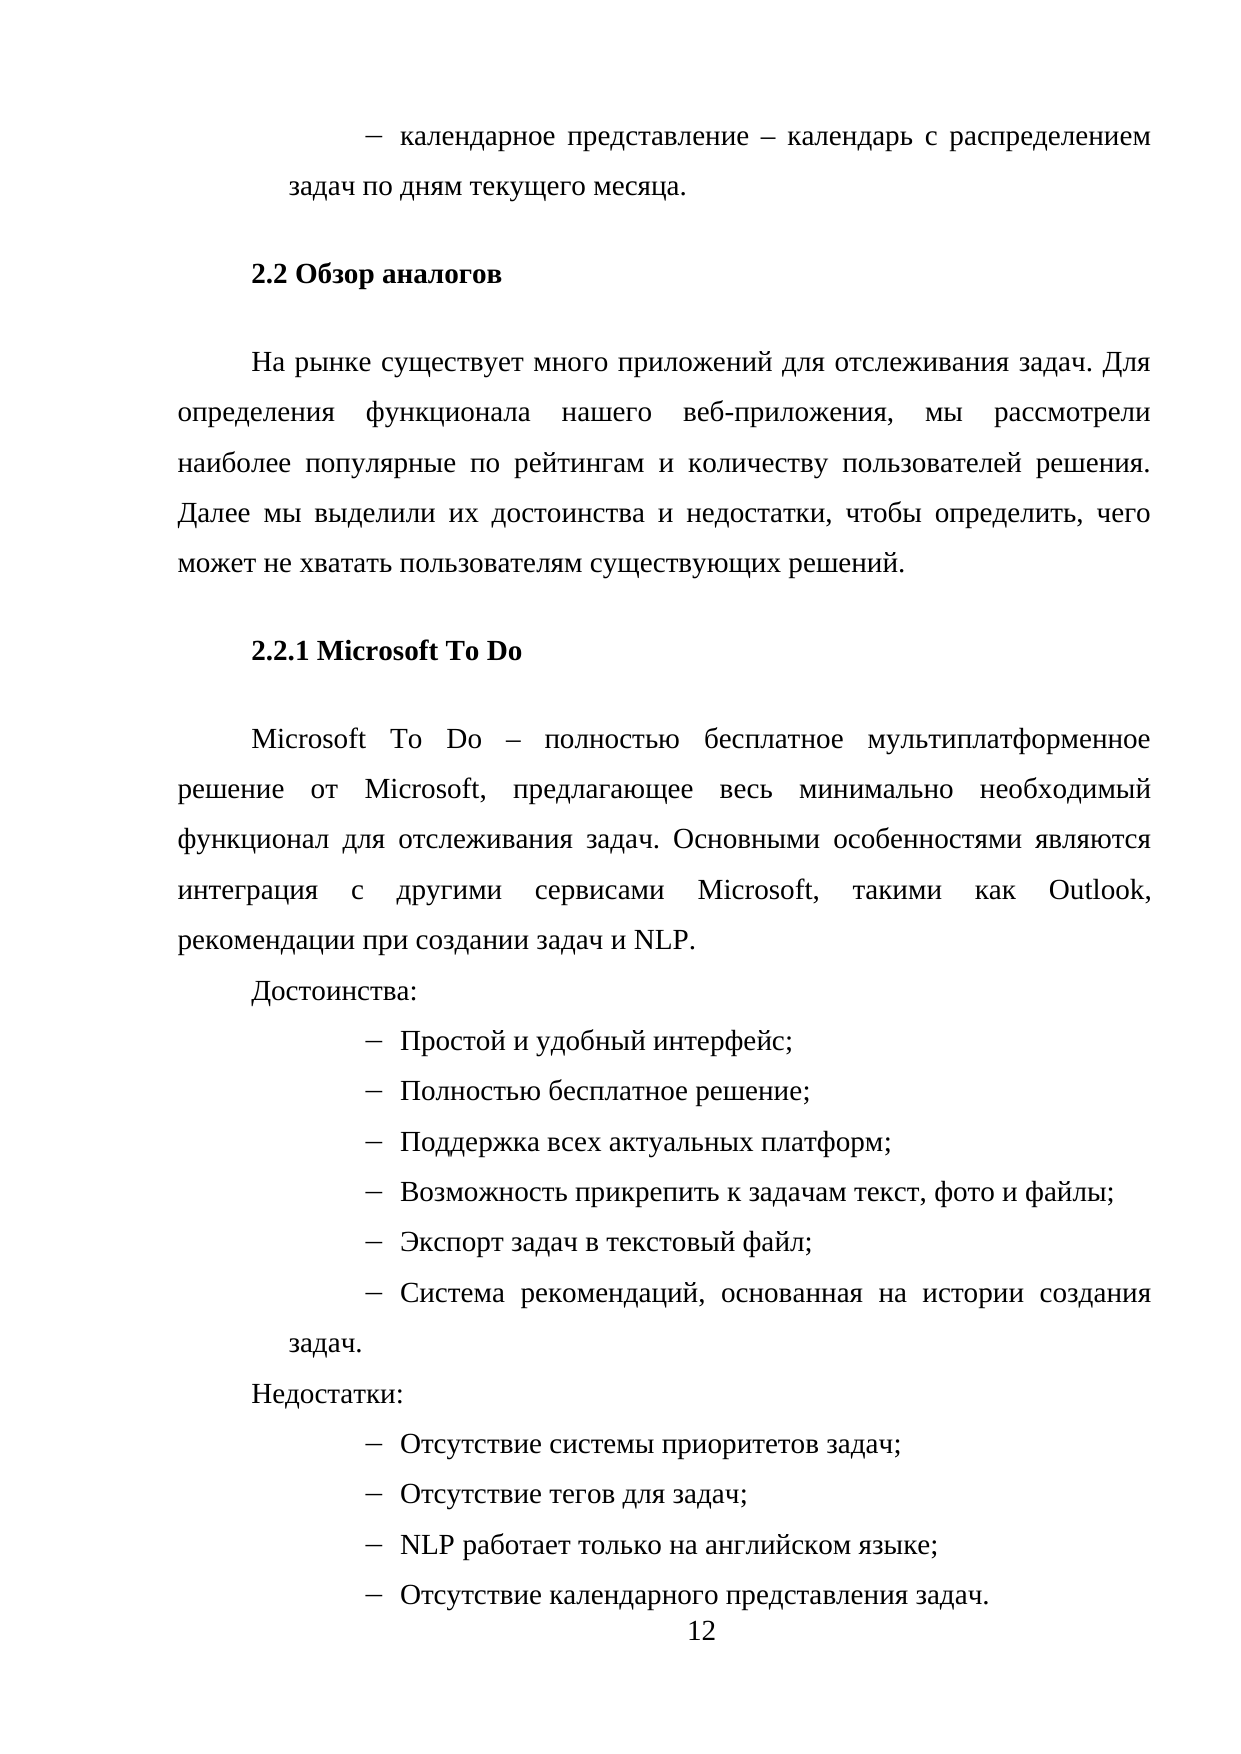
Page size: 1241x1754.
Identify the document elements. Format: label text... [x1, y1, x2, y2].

text Простой и удобный интерфейс; [288, 1023, 1152, 1057]
text календарное представление – календарь с распределением задач по дням текущего месяца. [288, 118, 1152, 202]
text NLP работает только на английском языке; [288, 1527, 1152, 1561]
text Отсутствие тегов для задач; [288, 1476, 1152, 1510]
text Полностью бесплатное решение; [288, 1073, 1152, 1107]
text Обзор аналогов [177, 256, 1152, 290]
text Поддержка всех актуальных платформ; [288, 1124, 1152, 1157]
text Microsoft To Do [177, 633, 1152, 667]
text Возможность прикрепить к задачам текст, фото и файлы; [288, 1174, 1152, 1208]
text Недостатки: [177, 1376, 1152, 1409]
text Отсутствие системы приоритетов задач; [288, 1426, 1152, 1460]
text Экспорт задач в текстовый файл; [288, 1224, 1152, 1258]
text Отсутствие календарного представления задач. [288, 1577, 1152, 1611]
text Достоинства: [177, 973, 1152, 1006]
text Система рекомендаций, основанная на истории создания задач. [288, 1275, 1152, 1359]
text Microsoft To Do – полностью бесплатное мультиплатформенное решение от Microsoft, предлагающее весь минимально необходимый функционал для отслеживания задач. Основными особенностями являются интеграция с другими сервисами Microsoft, такими как Outlook, рекомендации при создании задач и NLP. [177, 721, 1152, 956]
text На рынке существует много приложений для отслеживания задач. Для определения функционала нашего веб-приложения, мы рассмотрели наиболее популярные по рейтингам и количеству пользователей решения. Далее мы выделили их достоинства и недостатки, чтобы определить, чего может не хватать пользователям существующих решений. [177, 344, 1152, 579]
